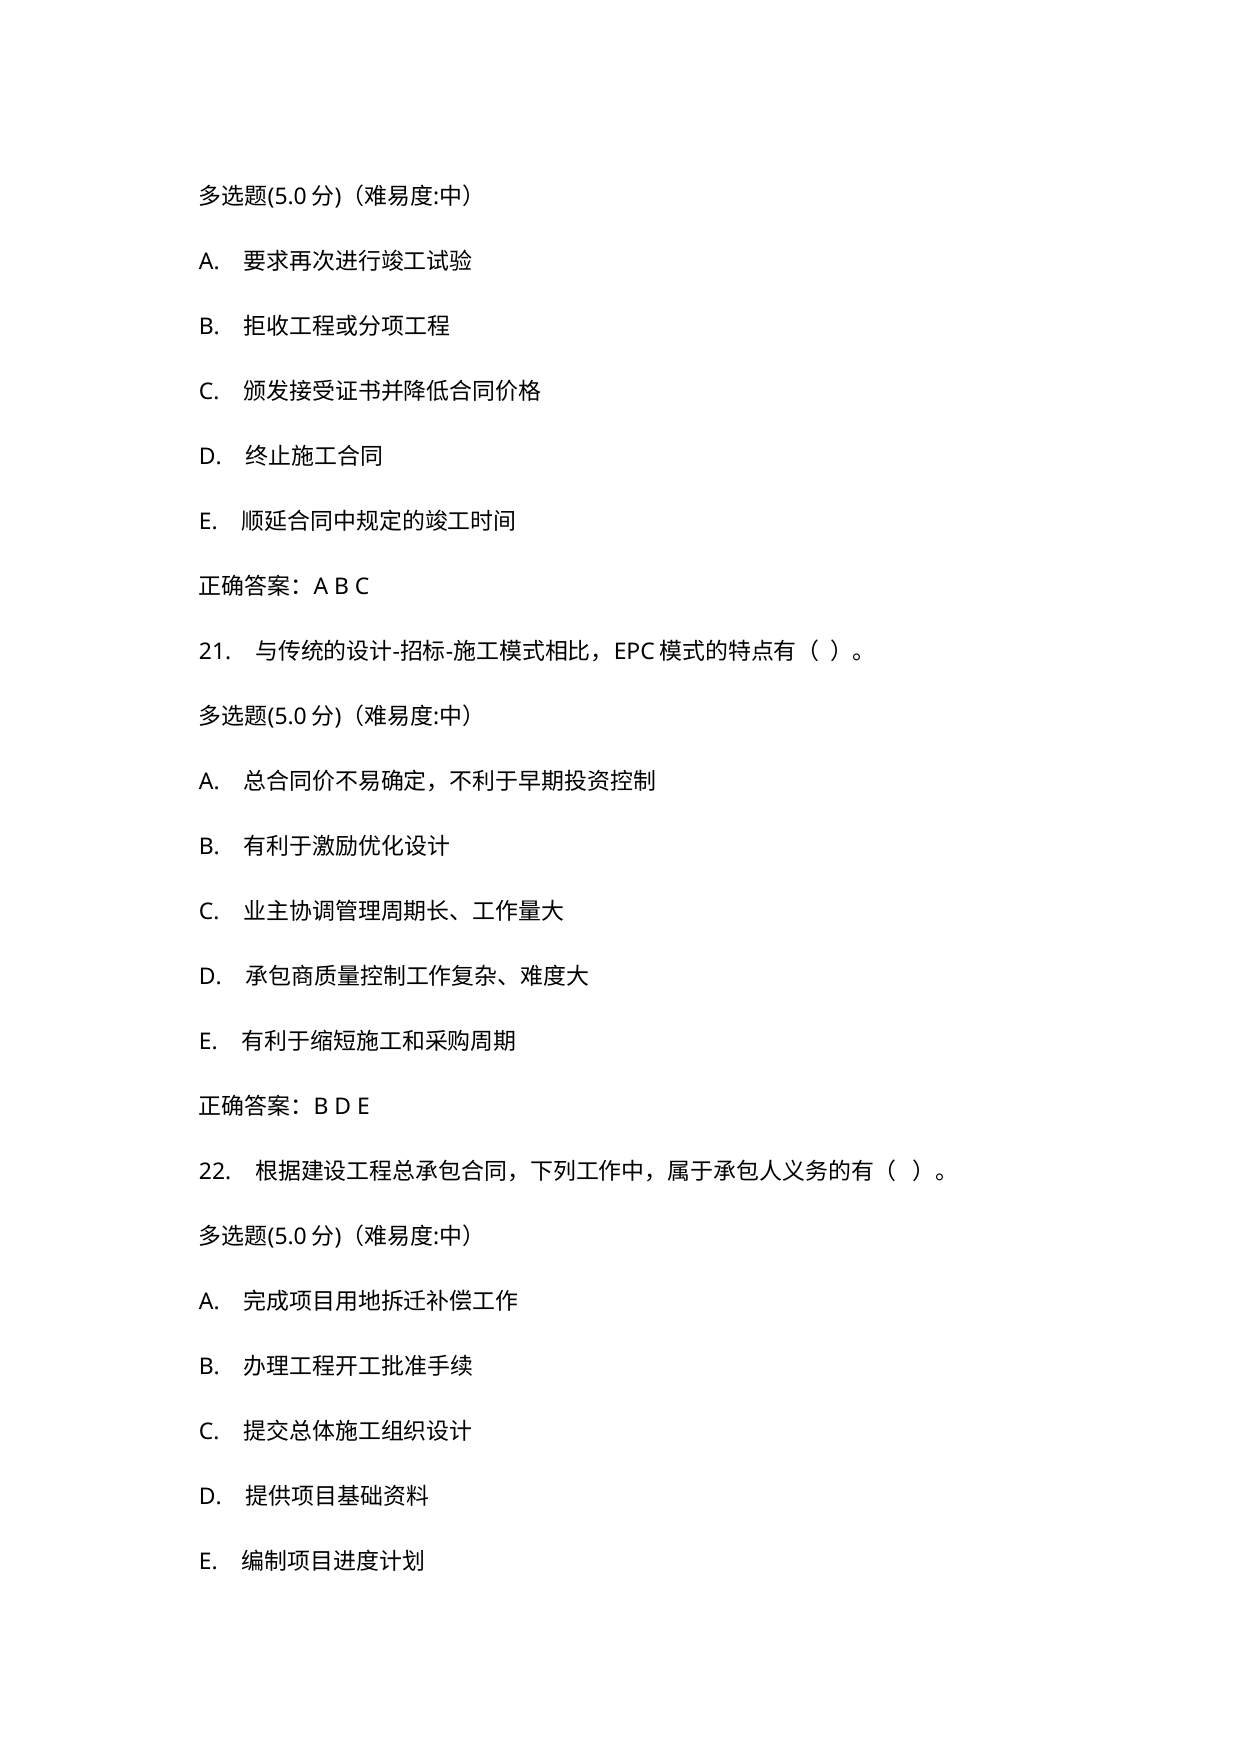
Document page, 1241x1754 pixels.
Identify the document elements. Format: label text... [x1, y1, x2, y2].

table_cell 多选题(5.0分)（难易度:中） [188, 162, 1240, 227]
table_cell D. 终止施工合同 [188, 422, 1240, 487]
table_cell 22. 根据建设工程总承包合同，下列工作中，属于承包人义务的有（ ）。 [188, 1137, 1240, 1202]
table_cell E. 顺延合同中规定的竣工时间 [188, 487, 1240, 552]
table_cell 多选题(5.0分)（难易度:中） [188, 1202, 1240, 1267]
table_cell C. 业主协调管理周期长、工作量大 [188, 877, 1240, 942]
table_cell 21. 与传统的设计-招标-施工模式相比，EPC模式的特点有（ ）。 [188, 617, 1240, 682]
table_cell C. 提交总体施工组织设计 [188, 1397, 1240, 1462]
table_cell B. 拒收工程或分项工程 [188, 292, 1240, 357]
table_cell A. 总合同价不易确定，不利于早期投资控制 [188, 747, 1240, 812]
table_cell D. 提供项目基础资料 [188, 1462, 1240, 1527]
table_cell A. 完成项目用地拆迁补偿工作 [188, 1267, 1240, 1332]
table_cell 多选题(5.0分)（难易度:中） [188, 682, 1240, 747]
table_cell C. 颁发接受证书并降低合同价格 [188, 357, 1240, 422]
table_cell A. 要求再次进行竣工试验 [188, 227, 1240, 292]
table_cell B. 有利于激励优化设计 [188, 812, 1240, 877]
table_cell B. 办理工程开工批准手续 [188, 1332, 1240, 1397]
table_cell 正确答案：B D E [188, 1072, 1240, 1137]
table_cell D. 承包商质量控制工作复杂、难度大 [188, 942, 1240, 1007]
table_cell E. 编制项目进度计划 [188, 1527, 1240, 1592]
table_cell 正确答案：A B C [188, 552, 1240, 617]
table_cell E. 有利于缩短施工和采购周期 [188, 1007, 1240, 1072]
